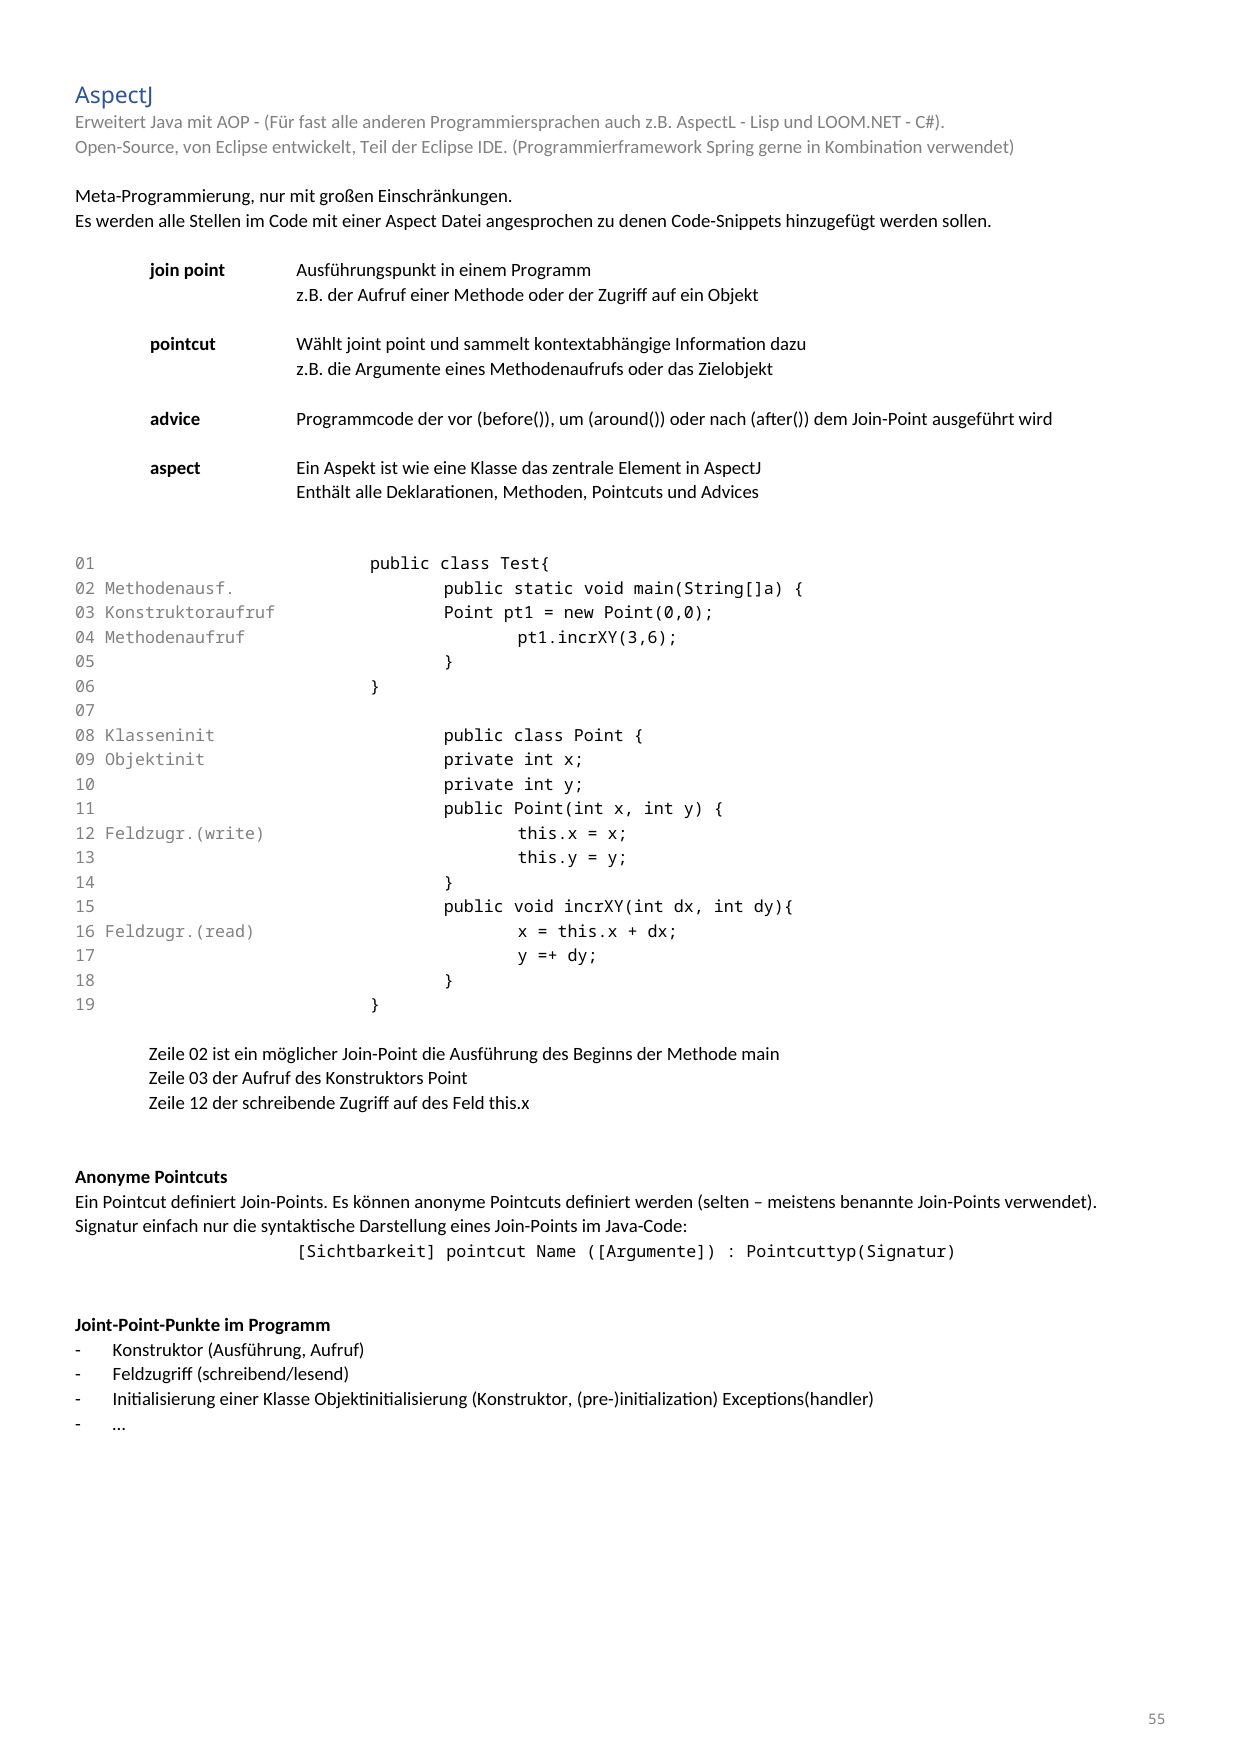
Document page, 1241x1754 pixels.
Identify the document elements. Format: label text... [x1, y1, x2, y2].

text 16 Feldzugr.(read) x = this.x + dx; [75, 919, 1165, 942]
text Zeile 03 der Aufruf des Konstruktors Point [75, 1066, 1165, 1089]
text 03 Konstruktoraufruf Point pt1 = new Point(0,0); [75, 601, 1165, 624]
text 13 this.y = y; [75, 846, 1165, 868]
text 17 y =+ dy; [75, 944, 1165, 966]
text 19 } [75, 993, 1165, 1015]
text 05 } [75, 650, 1165, 673]
text 07 [75, 699, 1165, 722]
text Es werden alle Stellen im Code mit einer Aspect Datei angesprochen zu denen Code-Snippets hinzugefügt werden sollen. [75, 209, 1165, 232]
list advice Programmcode der vor (before()), um (around()) oder nach (after()) dem Join-Point ausgeführt wird [150, 407, 1165, 429]
text 02 Methodenausf. public static void main(String[]a) { [75, 576, 1165, 599]
text 06 } [75, 674, 1165, 697]
list pointcut Wählt joint point und sammelt kontextabhängige Information dazu [150, 333, 1165, 356]
text Zeile 12 der schreibende Zugriff auf des Feld this.x [75, 1091, 1165, 1114]
text Joint-Point-Punkte im Programm [75, 1313, 1165, 1336]
text 10 private int y; [75, 772, 1165, 795]
text 09 Objektinit private int x; [75, 748, 1165, 771]
text Zeile 02 ist ein möglicher Join-Point die Ausführung des Beginns der Methode main [75, 1042, 1165, 1065]
text [Sichtbarkeit] pointcut Name ([Argumente]) : Pointcuttyp(Signatur) [75, 1239, 1165, 1262]
text Erweitert Java mit AOP - (Für fast alle anderen Programmiersprachen auch z.B. AspectL - Lisp und LOOM.NET - C#). [75, 110, 1165, 133]
text 18 } [75, 968, 1165, 991]
text 12 Feldzugr.(write) this.x = x; [75, 821, 1165, 844]
list Initialisierung einer Klasse Objektinitialisierung (Konstruktor, (pre-)initialization) Exceptions(handler) [75, 1387, 1165, 1410]
list Konstruktor (Ausführung, Aufruf) [75, 1338, 1165, 1361]
text 04 Methodenaufruf pt1.incrXY(3,6); [75, 625, 1165, 648]
text Open-Source, von Eclipse entwickelt, Teil der Eclipse IDE. (Programmierframework Spring gerne in Kombination verwendet) [75, 135, 1165, 158]
text 15 public void incrXY(int dx, int dy){ [75, 895, 1165, 917]
text Anonyme Pointcuts [75, 1165, 1165, 1188]
text 01 public class Test{ [75, 552, 1165, 575]
list Feldzugriff (schreibend/lesend) [75, 1362, 1165, 1385]
text Ein Pointcut definiert Join-Points. Es können anonyme Pointcuts definiert werden (selten – meistens benannte Join-Points verwendet). [75, 1190, 1165, 1213]
list join point Ausführungspunkt in einem Programm [150, 258, 1165, 281]
text 08 Klasseninit public class Point { [75, 723, 1165, 746]
list aspect Ein Aspekt ist wie eine Klasse das zentrale Element in AspectJ [150, 456, 1165, 479]
text Signatur einfach nur die syntaktische Darstellung eines Join-Points im Java-Code: [75, 1214, 1165, 1237]
list Enthält alle Deklarationen, Methoden, Pointcuts und Advices [150, 481, 1165, 504]
text Meta-Programmierung, nur mit großen Einschränkungen. [75, 184, 1165, 207]
text 11 public Point(int x, int y) { [75, 797, 1165, 819]
text 14 } [75, 870, 1165, 893]
subtitle AspectJ [75, 79, 1165, 110]
list z.B. der Aufruf einer Methode oder der Zugriff auf ein Objekt [150, 283, 1165, 306]
list z.B. die Argumente eines Methodenaufrufs oder das Zielobjekt [150, 357, 1165, 380]
list … [75, 1412, 1165, 1435]
